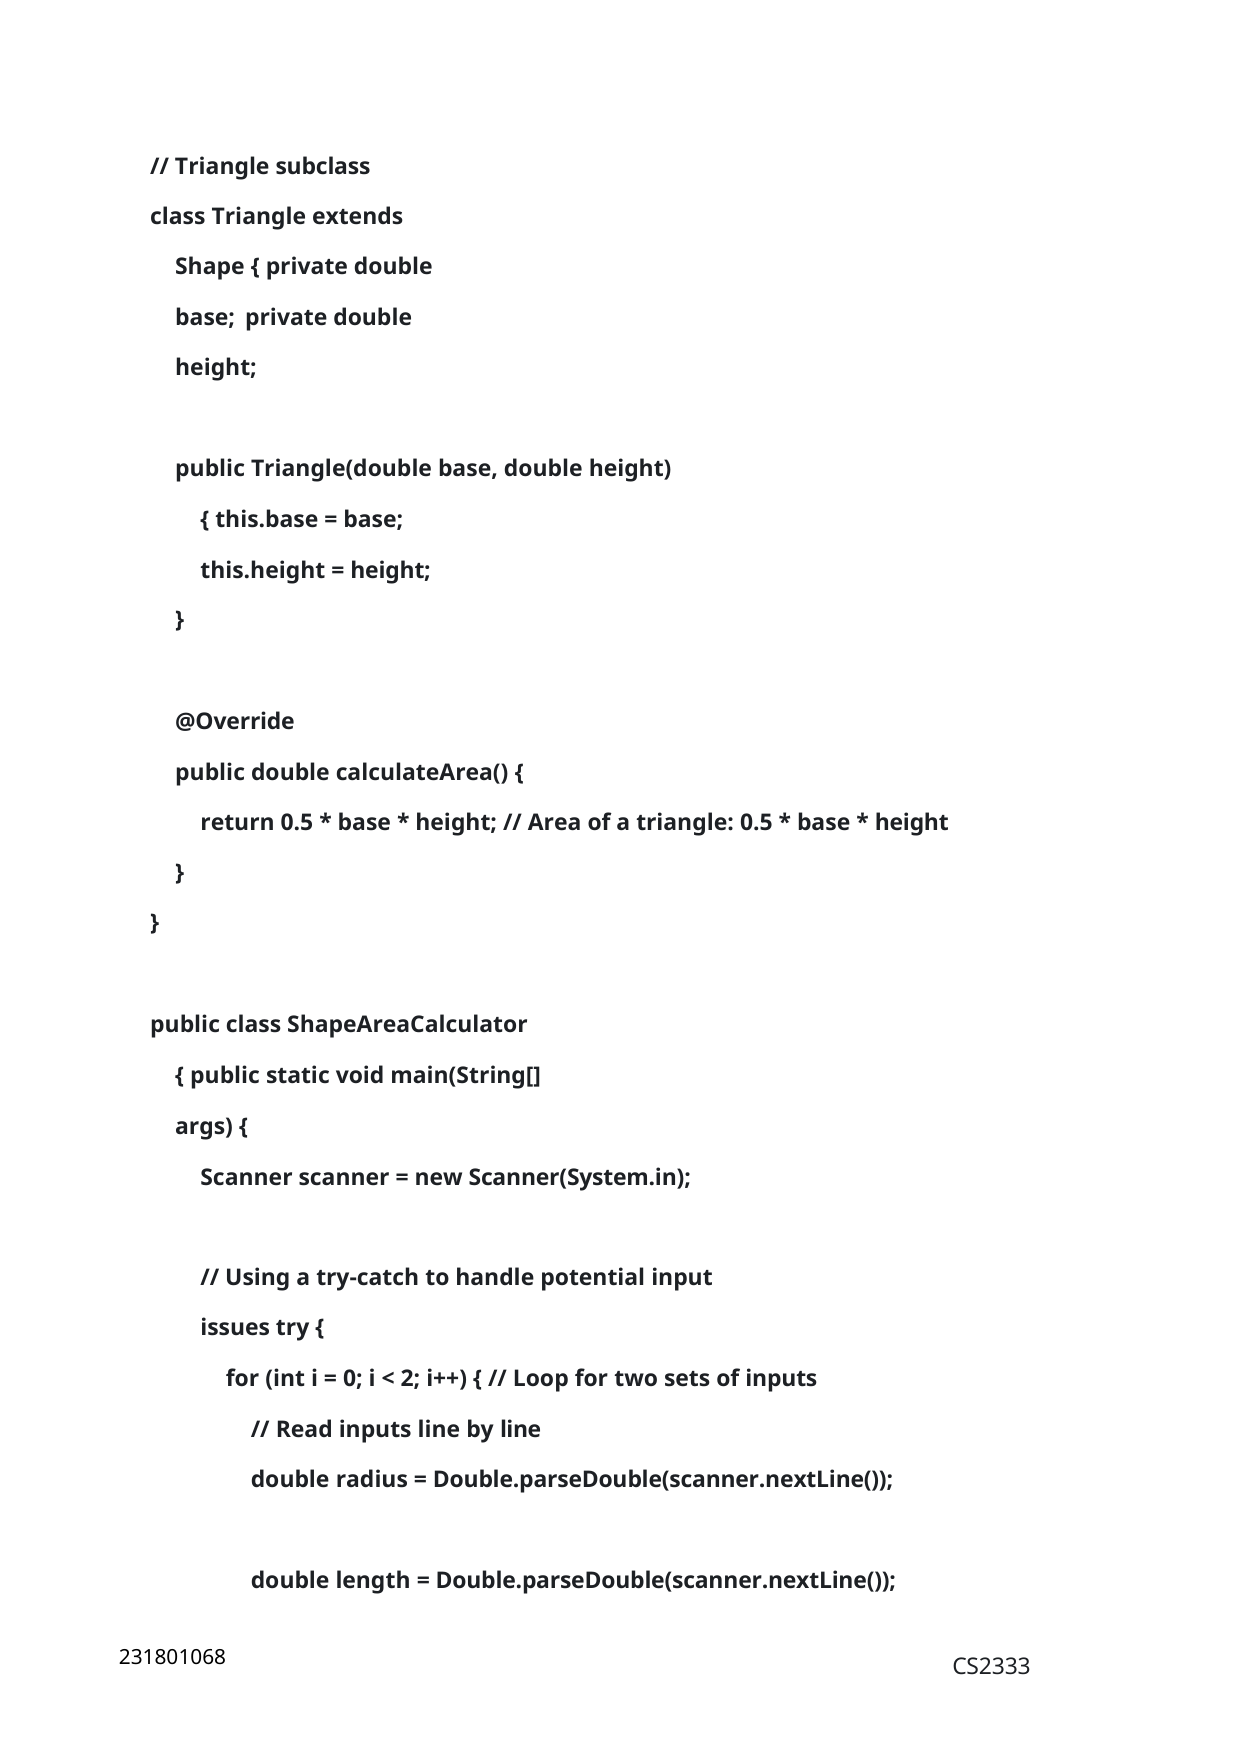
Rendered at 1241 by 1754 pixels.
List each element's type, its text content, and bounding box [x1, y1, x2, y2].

text } [175, 603, 1190, 634]
text // Triangle subclass [150, 150, 1190, 181]
text public double calculateArea() { [175, 755, 1190, 787]
text for (int i = 0; i < 2; i++) { // Loop for two sets of inputs [226, 1362, 1190, 1393]
text double radius = Double.parseDouble(scanner.nextLine()); [251, 1463, 1190, 1494]
text double length = Double.parseDouble(scanner.nextLine()); [251, 1564, 1190, 1595]
text @Override [175, 705, 1190, 736]
text // Read inputs line by line [251, 1413, 1190, 1444]
text // Using a try-catch to handle potential input issues try { [200, 1261, 768, 1343]
text return 0.5 * base * height; // Area of a triangle: 0.5 * base * height [200, 806, 1190, 837]
text } [175, 856, 1190, 887]
text this.height = height; [200, 554, 1190, 584]
text public class ShapeAreaCalculator { public static void main(String[] args) { [150, 1008, 585, 1141]
text class Triangle extends Shape { private double base; private double height; [150, 200, 472, 382]
text public Triangle(double base, double height) { this.base = base; [175, 452, 686, 534]
text Scanner scanner = new Scanner(System.in); [200, 1161, 1190, 1191]
text } [150, 906, 1190, 937]
